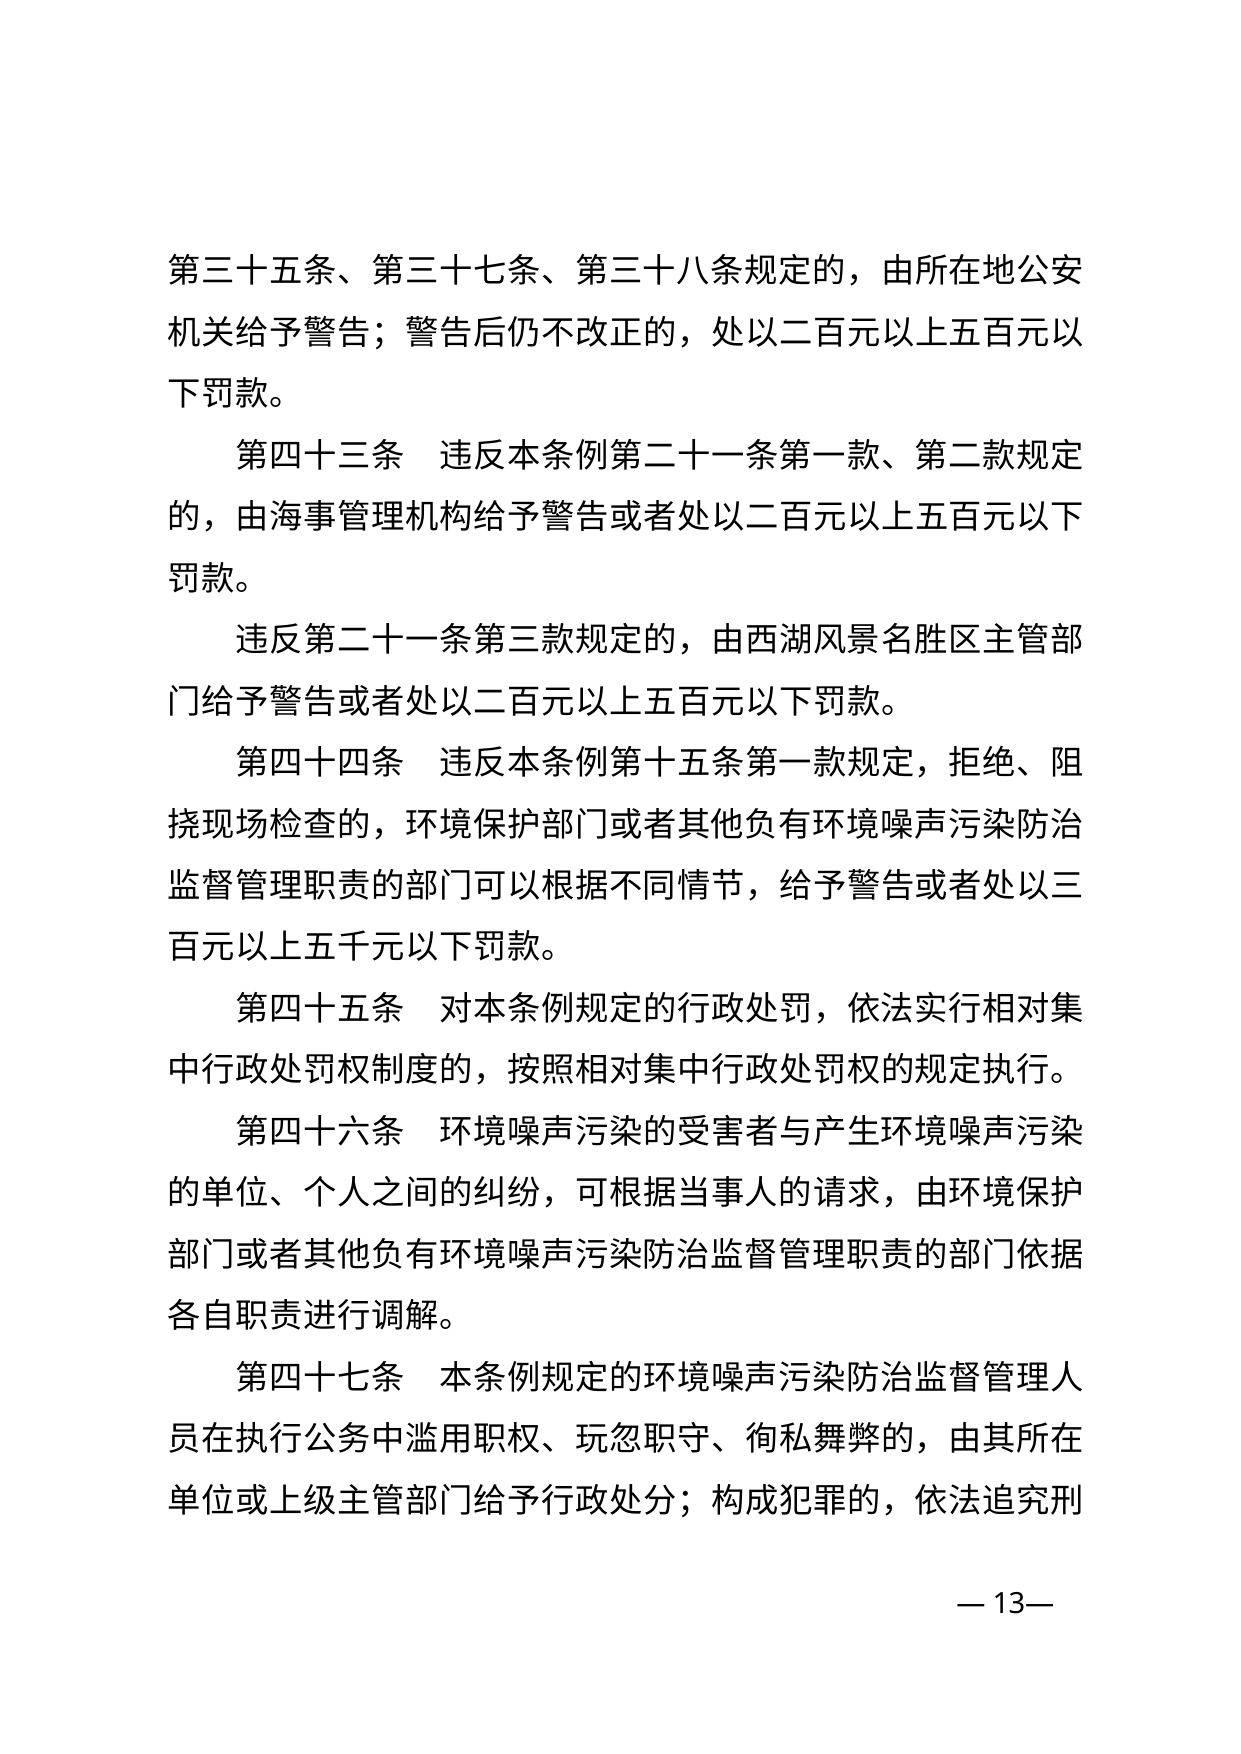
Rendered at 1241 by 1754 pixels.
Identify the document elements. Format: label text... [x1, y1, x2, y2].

text 第四十六条 环境噪声污染的受害者与产生环境噪声污染的单位、个人之间的纠纷，可根据当事人的请求，由环境保护部门或者其他负有环境噪声污染防治监督管理职责的部门依据各自职责进行调解。 [168, 1098, 1084, 1344]
text 第四十四条 违反本条例第十五条第一款规定，拒绝、阻挠现场检查的，环境保护部门或者其他负有环境噪声污染防治监督管理职责的部门可以根据不同情节，给予警告或者处以三百元以上五千元以下罚款。 [168, 729, 1084, 975]
text 违反第二十一条第三款规定的，由西湖风景名胜区主管部门给予警告或者处以二百元以上五百元以下罚款。 [168, 606, 1084, 729]
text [168, 238, 1084, 422]
text 第四十三条 违反本条例第二十一条第一款、第二款规定的，由海事管理机构给予警告或者处以二百元以上五百元以下罚款。 [168, 422, 1084, 606]
text 第四十五条 对本条例规定的行政处罚，依法实行相对集中行政处罚权制度的，按照相对集中行政处罚权的规定执行。 [168, 975, 1084, 1098]
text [168, 1344, 1084, 1528]
